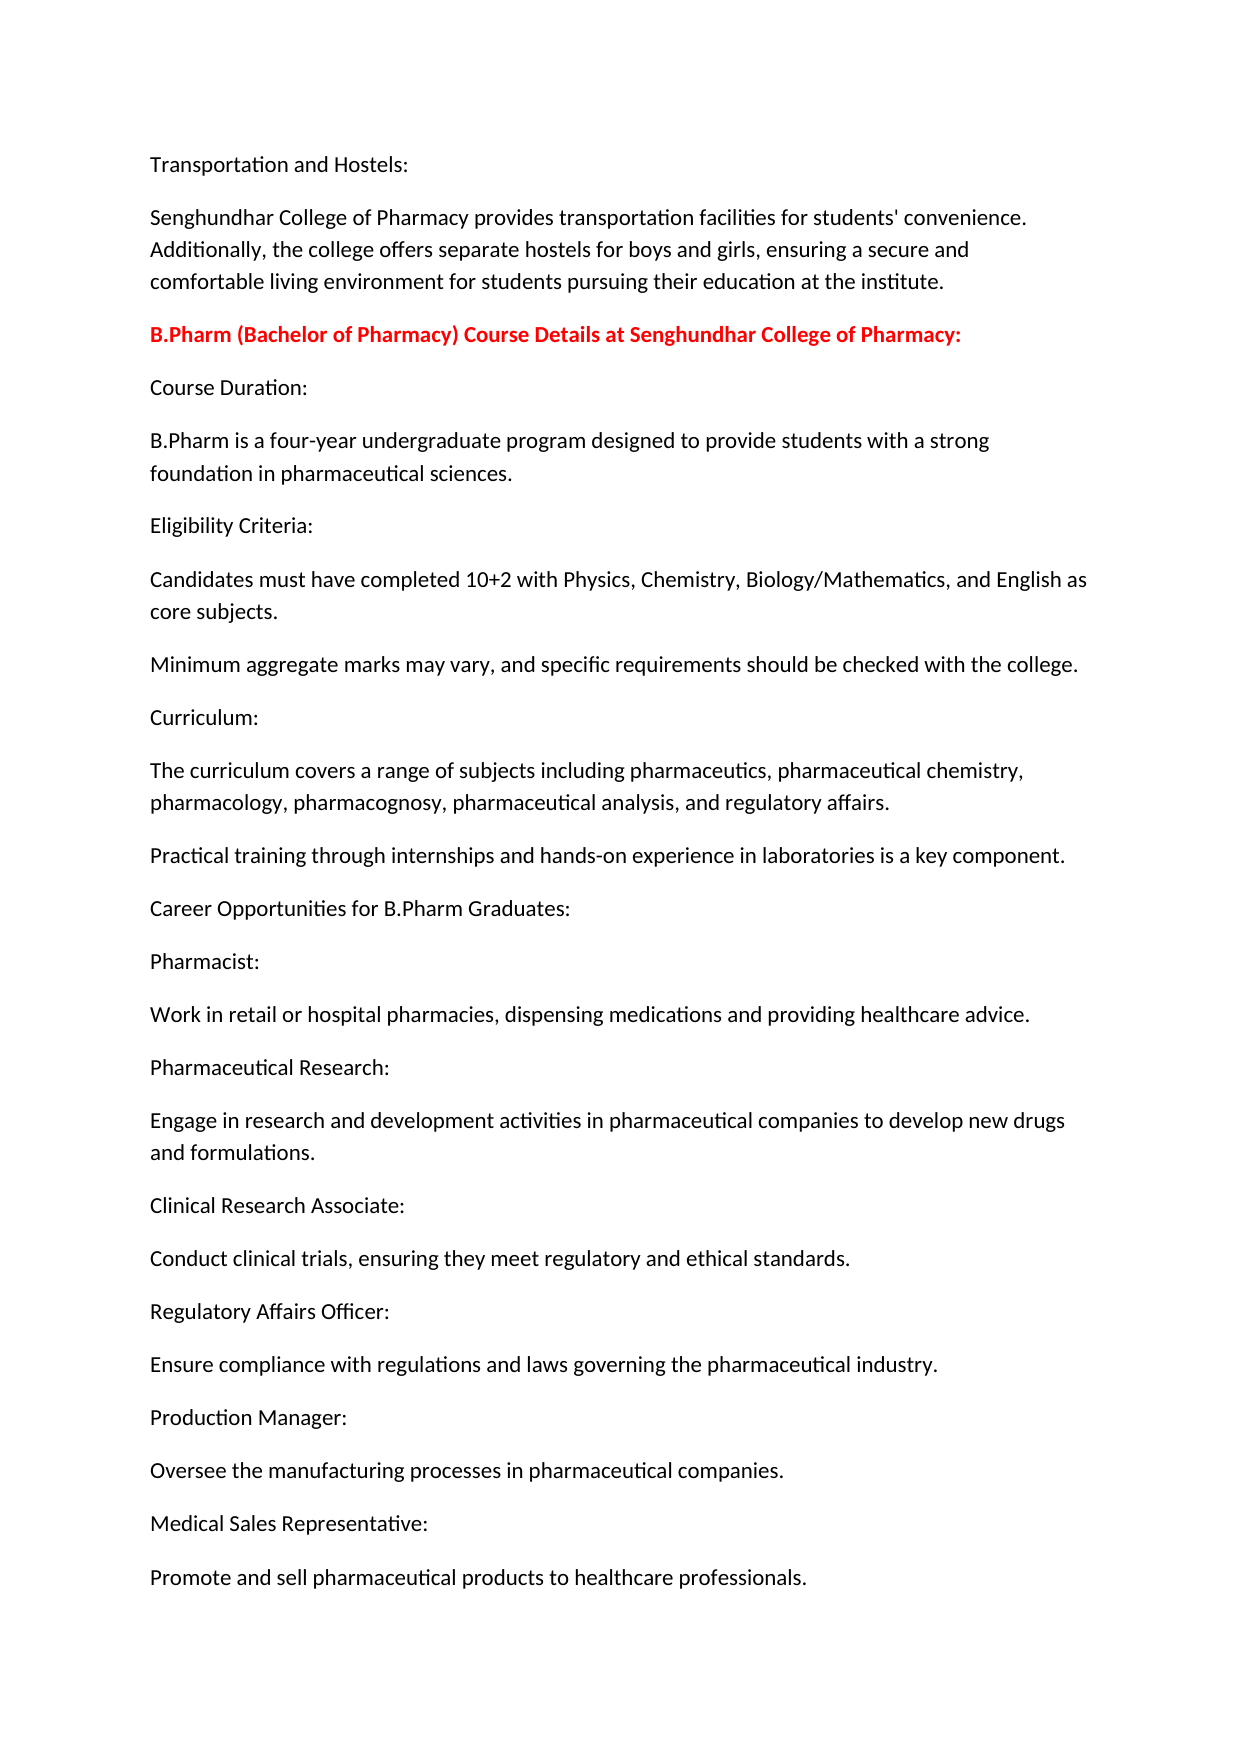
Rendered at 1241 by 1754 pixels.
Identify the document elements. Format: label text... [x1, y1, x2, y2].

text Curriculum: [150, 703, 1090, 731]
text The curriculum covers a range of subjects including pharmaceutics, pharmaceutical chemistry, pharmacology, pharmacognosy, pharmaceutical analysis, and regulatory affairs. [150, 756, 1090, 816]
text Production Manager: [150, 1403, 1090, 1432]
text Senghundhar College of Pharmacy provides transportation facilities for students' convenience. Additionally, the college offers separate hostels for boys and girls, ensuring a secure and comfortable living environment for students pursuing their education at the institute. [150, 203, 1090, 295]
text Candidates must have completed 10+2 with Physics, Chemistry, Biology/Mathematics, and English as core subjects. [150, 565, 1090, 625]
text Transportation and Hostels: [150, 150, 1090, 178]
text Practical training through internships and hands-on experience in laboratories is a key component. [150, 841, 1090, 869]
text Course Duration: [150, 373, 1090, 401]
text B.Pharm is a four-year undergraduate program designed to provide students with a strong foundation in pharmaceutical sciences. [150, 426, 1090, 487]
text Eligibility Criteria: [150, 512, 1090, 540]
text Pharmacist: [150, 947, 1090, 975]
text Clinical Research Associate: [150, 1191, 1090, 1219]
text Work in retail or hospital pharmacies, dispensing medications and providing healthcare advice. [150, 1000, 1090, 1028]
text Regulatory Affairs Officer: [150, 1297, 1090, 1326]
text Career Opportunities for B.Pharm Graduates: [150, 894, 1090, 922]
text Ensure compliance with regulations and laws governing the pharmaceutical industry. [150, 1351, 1090, 1378]
text B.Pharm (Bachelor of Pharmacy) Course Details at Senghundhar College of Pharmacy: [150, 320, 1090, 348]
text Pharmaceutical Research: [150, 1053, 1090, 1081]
text Oversee the manufacturing processes in pharmaceutical companies. [150, 1457, 1090, 1484]
text Promote and sell pharmaceutical products to healthcare professionals. [150, 1563, 1090, 1591]
text Minimum aggregate marks may vary, and specific requirements should be checked with the college. [150, 650, 1090, 678]
text Engage in research and development activities in pharmaceutical companies to develop new drugs and formulations. [150, 1106, 1090, 1166]
text Medical Sales Representative: [150, 1509, 1090, 1538]
text Conduct clinical trials, ensuring they meet regulatory and ethical standards. [150, 1244, 1090, 1272]
